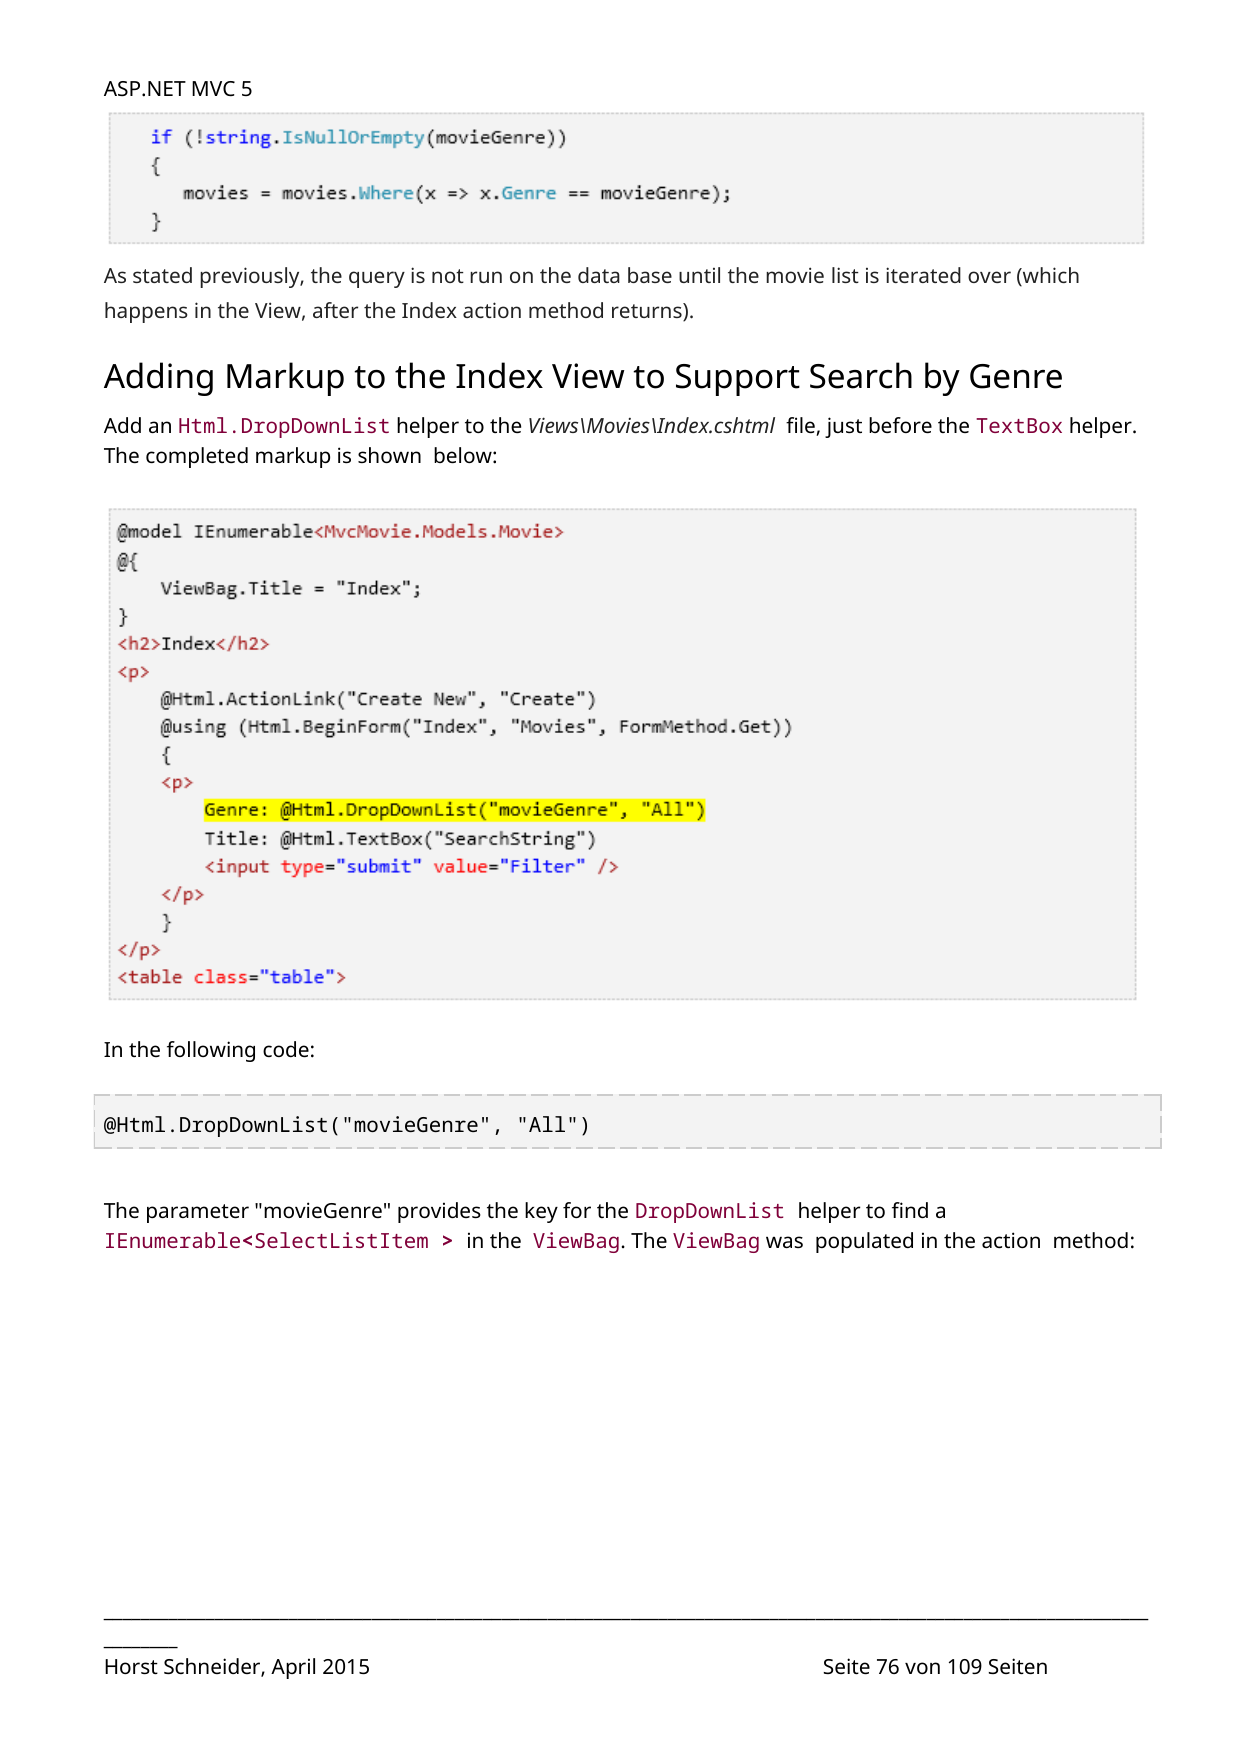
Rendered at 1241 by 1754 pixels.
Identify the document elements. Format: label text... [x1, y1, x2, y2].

text As stated previously, the query is not run on the data base until the movie list is iterated over (which happens in the View, after the Index action method returns). [103, 255, 1152, 325]
text The parameter "movieGenre" provides the key for the DropDownList helper to find a IEnumerable<SelectListItem > in the ViewBag. The ViewBag was populated in the action method: [103, 1196, 1152, 1255]
text @Html.DropDownList("movieGenre", "All") [93, 1094, 1162, 1149]
picture [103, 102, 1152, 255]
subtitle Adding Markup to the Index View to Support Search by Genre [103, 353, 1152, 398]
text Add an Html.DropDownList helper to the Views\Movies\Index.cshtml file, just before the TextBox helper. The completed markup is shown below: [103, 411, 1152, 470]
text In the following code: [103, 1035, 1152, 1064]
picture [103, 501, 1152, 1008]
